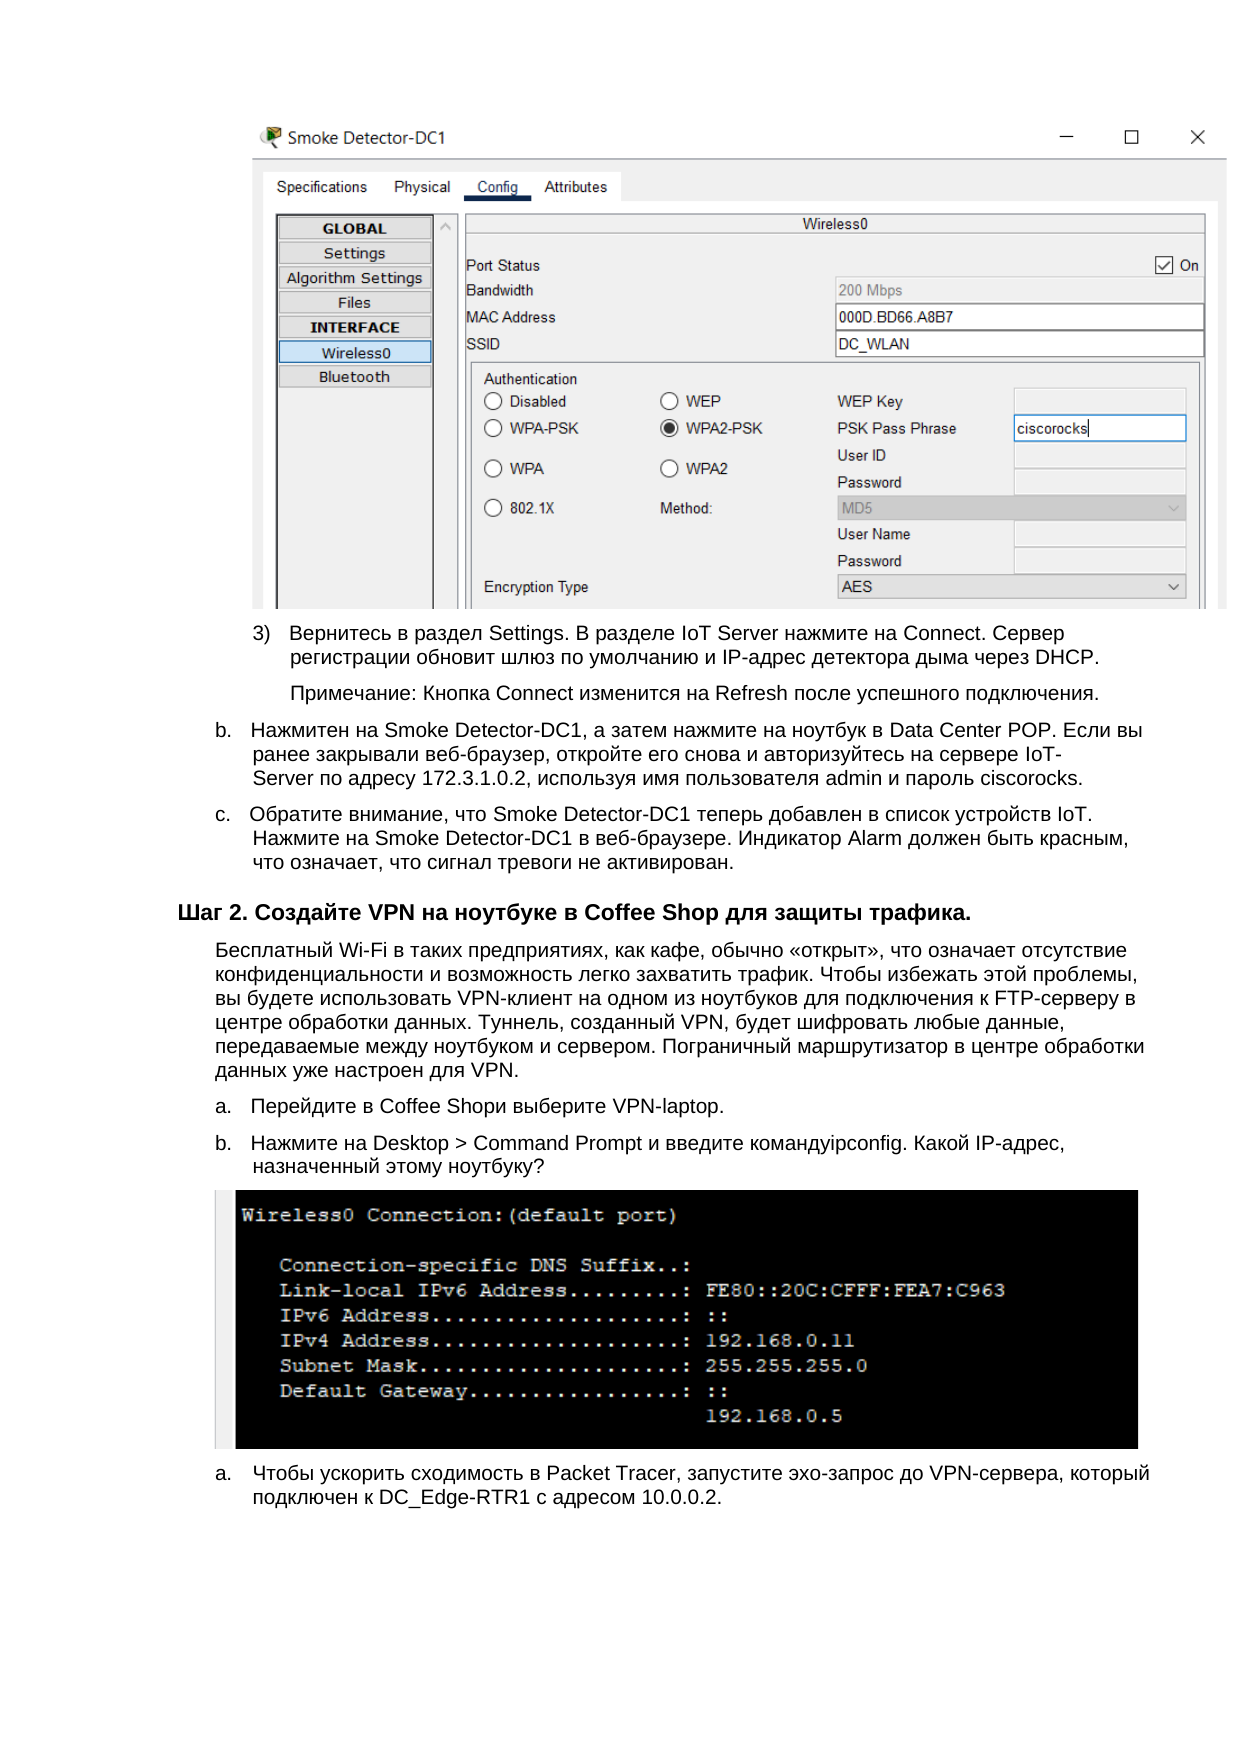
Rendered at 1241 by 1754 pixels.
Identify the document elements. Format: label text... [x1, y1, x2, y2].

text Шаг 2. Создайте VPN на ноутбуке в Coffee Shop для защиты трафика. [177, 899, 1152, 925]
text Примечание: Кнопка Connect изменится на Refresh после успешного подключения. [290, 681, 1152, 705]
picture [214, 1190, 1139, 1449]
text 3) Вернитесь в раздел Settings. В разделе IoT Server нажмите на Connect. Сервер регистрации обновит шлюз по умолчанию и IP-адрес детектора дыма через DHCP. [252, 621, 1152, 668]
text a. Перейдите в Coffee Shopи выберите VPN-laptop. [215, 1094, 1152, 1118]
text Бесплатный Wi-Fi в таких предприятиях, как кафе, обычно «открыт», что означает отсутствие конфиденциальности и возможность легко захватить трафик. Чтобы избежать этой проблемы, вы будете использовать VPN-клиент на одном из ноутбуков для подключения к FTP-серверу в центре обработки данных. Туннель, созданный VPN, будет шифровать любые данные, передаваемые между ноутбуком и сервером. Пограничный маршрутизатор в центре обработки данных уже настроен для VPN. [215, 938, 1152, 1081]
text b. Нажмите на Desktop > Command Prompt и введите командуipconfig. Какой IP-адрес, назначенный этому ноутбуку? [215, 1130, 1152, 1178]
picture [252, 118, 1227, 609]
text b. Нажмитен на Smoke Detector-DC1, а затем нажмите на ноутбук в Data Center POP. Если вы ранее закрывали веб-браузер, откройте его снова и авторизуйтесь на сервере IoT-Server по адресу 172.3.1.0.2, используя имя пользователя admin и пароль ciscorocks. [215, 717, 1152, 789]
list Чтобы ускорить сходимость в Packet Tracer, запустите эхо-запрос до VPN-сервера, который подключен к DC_Edge-RTR1 с адресом 10.0.0.2. [215, 1461, 1152, 1509]
text c. Обратите внимание, что Smoke Detector-DC1 теперь добавлен в список устройств IoT. Нажмите на Smoke Detector-DC1 в веб-браузере. Индикатор Alarm должен быть красным, что означает, что сигнал тревоги не активирован. [215, 802, 1152, 874]
